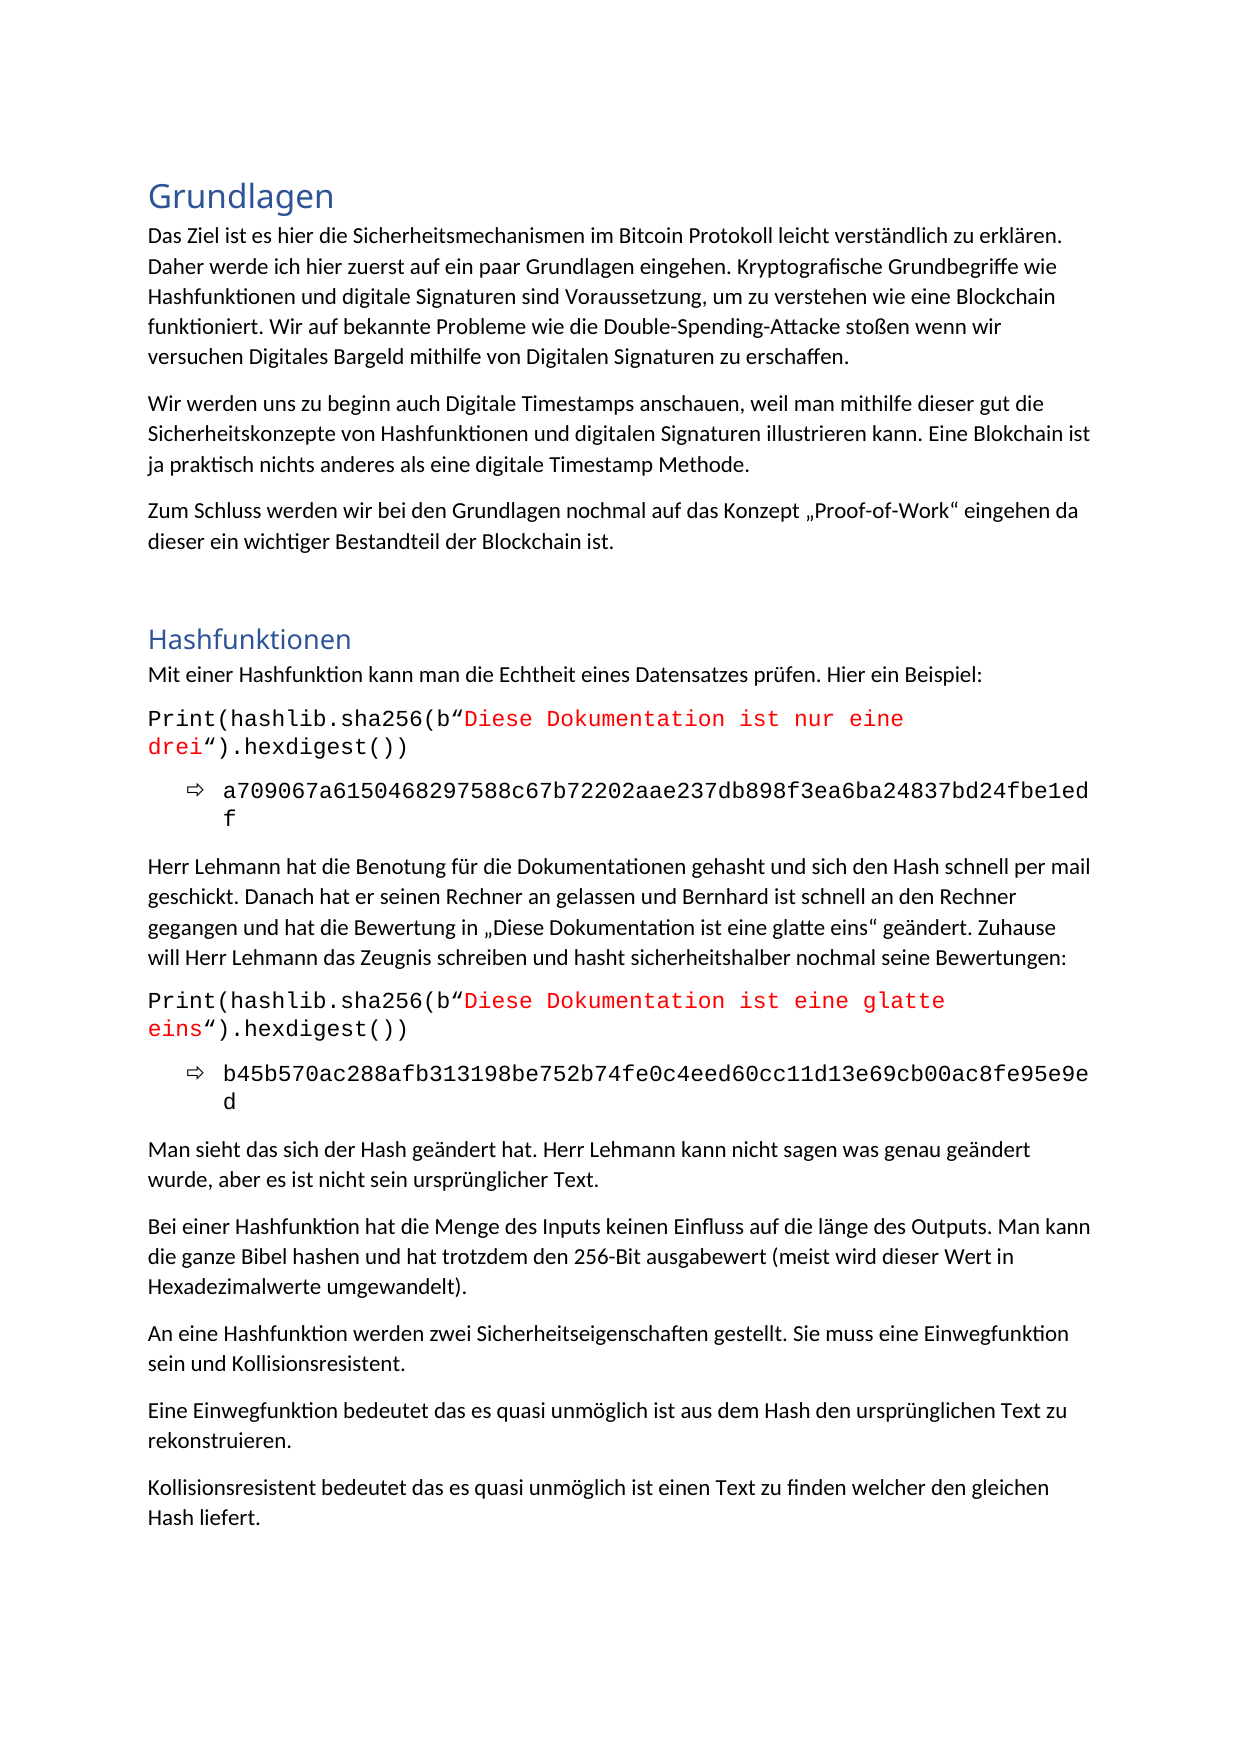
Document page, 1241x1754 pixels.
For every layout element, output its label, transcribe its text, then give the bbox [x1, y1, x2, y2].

subtitle Grundlagen [148, 173, 1093, 218]
text Mit einer Hashfunktion kann man die Echtheit eines Datensatzes prüfen. Hier ein Beispiel: [148, 660, 1093, 688]
list a709067a6150468297588c67b72202aae237db898f3ea6ba24837bd24fbe1edf [185, 780, 1093, 833]
text Eine Einwegfunktion bedeutet das es quasi unmöglich ist aus dem Hash den ursprünglichen Text zu rekonstruieren. [148, 1396, 1093, 1454]
text Print(hashlib.sha256(b“Diese Dokumentation ist nur eine drei“).hexdigest()) [148, 707, 1093, 761]
text Print(hashlib.sha256(b“Diese Dokumentation ist eine glatte eins“).hexdigest()) [148, 990, 1093, 1043]
text Kollisionsresistent bedeutet das es quasi unmöglich ist einen Text zu finden welcher den gleichen Hash liefert. [148, 1473, 1093, 1531]
text Das Ziel ist es hier die Sicherheitsmechanismen im Bitcoin Protokoll leicht verständlich zu erklären. Daher werde ich hier zuerst auf ein paar Grundlagen eingehen. Kryptografische Grundbegriffe wie Hashfunktionen und digitale Signaturen sind Voraussetzung, um zu verstehen wie eine Blockchain funktioniert. Wir auf bekannte Probleme wie die Double-Spending-Attacke stoßen wenn wir versuchen Digitales Bargeld mithilfe von Digitalen Signaturen zu erschaffen. [148, 222, 1093, 370]
text Wir werden uns zu beginn auch Digitale Timestamps anschauen, weil man mithilfe dieser gut die Sicherheitskonzepte von Hashfunktionen und digitalen Signaturen illustrieren kann. Eine Blokchain ist ja praktisch nichts anderes als eine digitale Timestamp Methode. [148, 389, 1093, 478]
text Zum Schluss werden wir bei den Grundlagen nochmal auf das Konzept „Proof-of-Work“ eingehen da dieser ein wichtiger Bestandteil der Blockchain ist. [148, 497, 1093, 555]
list b45b570ac288afb313198be752b74fe0c4eed60cc11d13e69cb00ac8fe95e9ed [185, 1062, 1093, 1116]
text Herr Lehmann hat die Benotung für die Dokumentationen gehasht und sich den Hash schnell per mail geschickt. Danach hat er seinen Rechner an gelassen und Bernhard ist schnell an den Rechner gegangen und hat die Bewertung in „Diese Dokumentation ist eine glatte eins“ geändert. Zuhause will Herr Lehmann das Zeugnis schreiben und hasht sicherheitshalber nochmal seine Bewertungen: [148, 852, 1093, 971]
text Bei einer Hashfunktion hat die Menge des Inputs keinen Einfluss auf die länge des Outputs. Man kann die ganze Bibel hashen und hat trotzdem den 256-Bit ausgabewert (meist wird dieser Wert in Hexadezimalwerte umgewandelt). [148, 1212, 1093, 1300]
text An eine Hashfunktion werden zwei Sicherheitseigenschaften gestellt. Sie muss eine Einwegfunktion sein und Kollisionsresistent. [148, 1319, 1093, 1377]
subtitle Hashfunktionen [148, 621, 1093, 657]
text Man sieht das sich der Hash geändert hat. Herr Lehmann kann nicht sagen was genau geändert wurde, aber es ist nicht sein ursprünglicher Text. [148, 1135, 1093, 1193]
